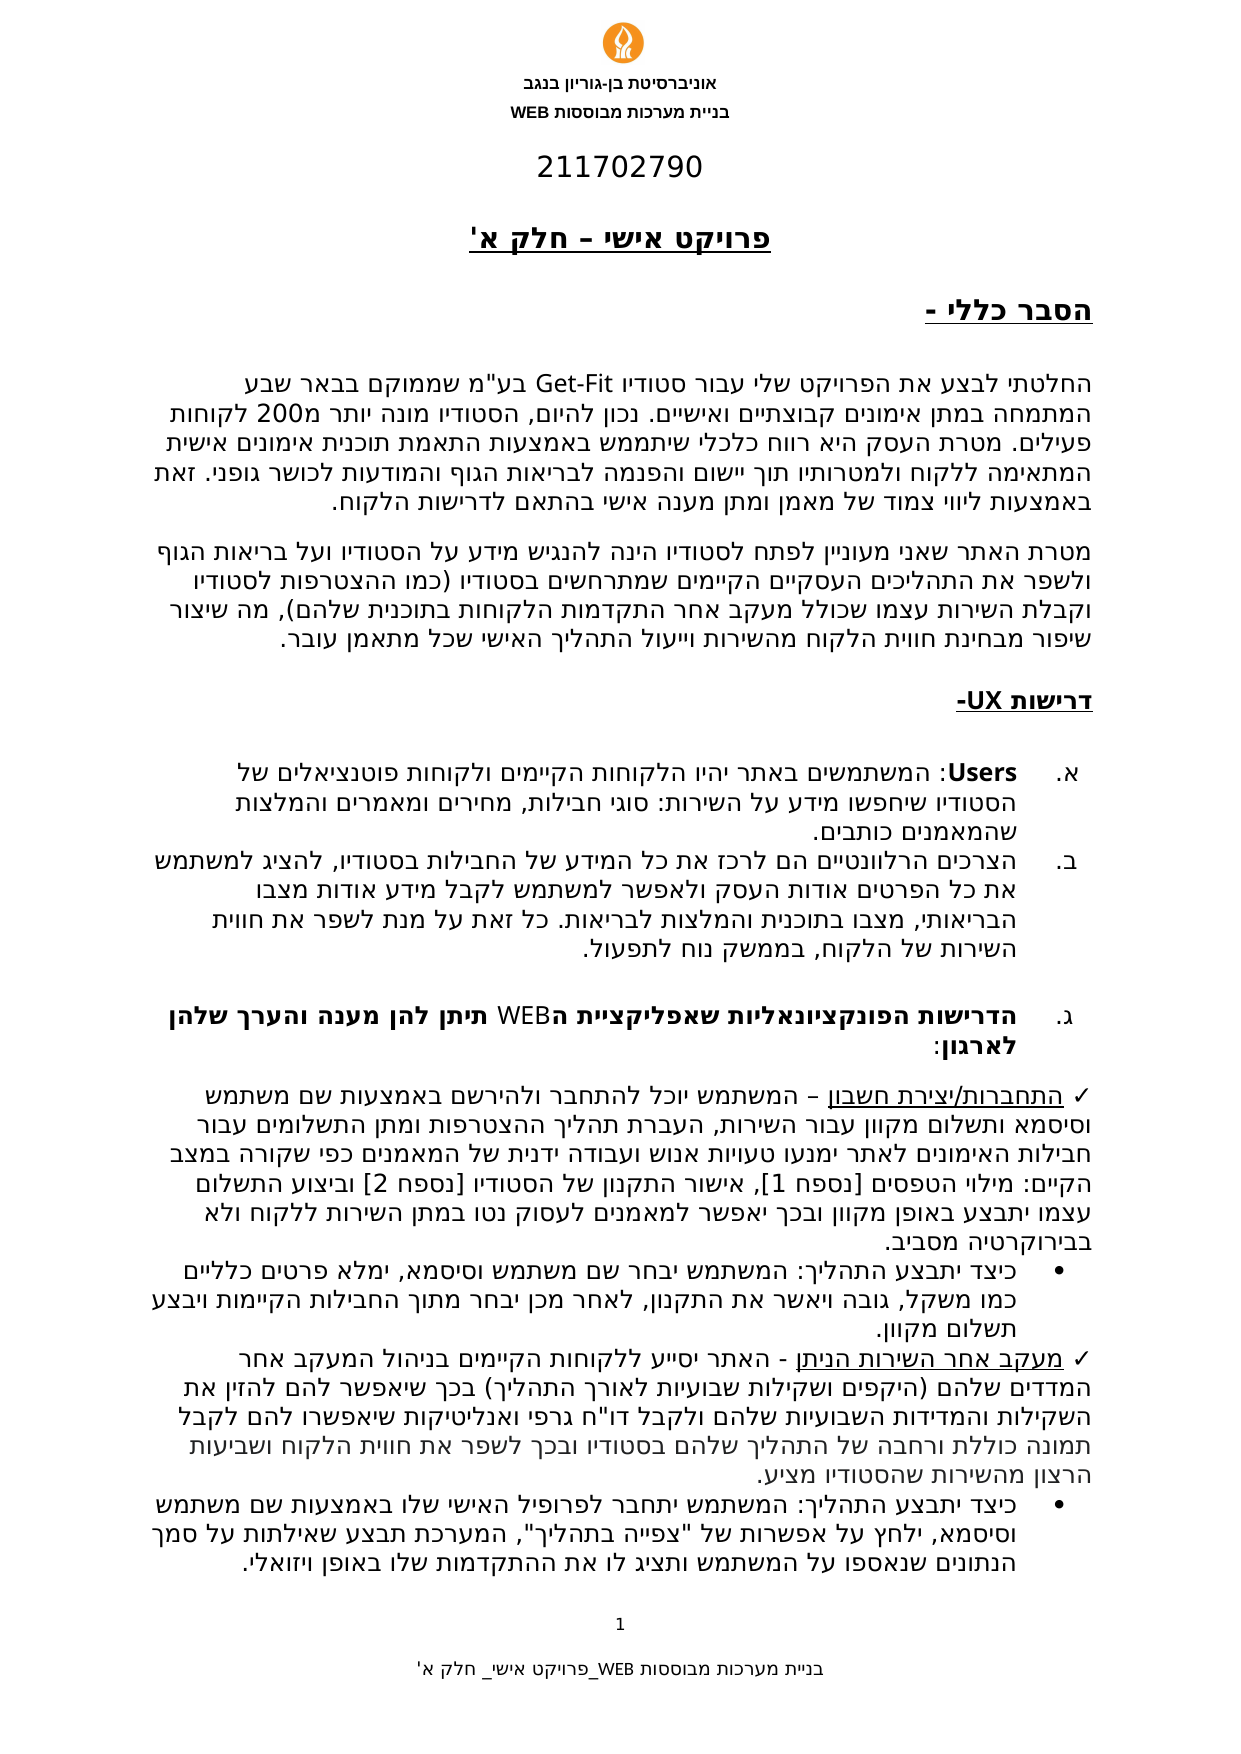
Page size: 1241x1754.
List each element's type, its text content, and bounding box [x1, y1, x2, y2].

text מטרת האתר שאני מעוניין לפתח לסטודיו הינה להנגיש מידע על הסטודיו ועל בריאות הגוף ולשפר את התהליכים העסקיים הקיימים שמתרחשים בסטודיו (כמו ההצטרפות לסטודיו וקבלת השירות עצמו שכולל מעקב אחר התקדמות הלקוחות בתוכנית שלהם), מה שיצור שיפור מבחינת חווית הלקוח מהשירות וייעול התהליך האישי שכל מתאמן עובר. [148, 537, 1092, 653]
list כיצד יתבצע התהליך: המשתמש יבחר שם משתמש וסיסמא, ימלא פרטים כלליים כמו משקל, גובה ויאשר את התקנון, לאחר מכן יבחר מתוך החבילות הקיימות ויבצע תשלום מקוון. [148, 1256, 1055, 1344]
text פרויקט אישי – חלק א' [148, 222, 1092, 256]
text ✓ התחברות/יצירת חשבון – המשתמש יוכל להתחבר ולהירשם באמצעות שם משתמש וסיסמא ותשלום מקוון עבור השירות, העברת תהליך ההצטרפות ומתן התשלומים עבור חבילות האימונים לאתר ימנעו טעויות אנוש ועבודה ידנית של המאמנים כפי שקורה במצב הקיים: מילוי הטפסים [נספח 1], אישור התקנון של הסטודיו [נספח 2] וביצוע התשלום עצמו יתבצע באופן מקוון ובכך יאפשר למאמנים לעסוק נטו במתן השירות ללקוח ולא בבירוקרטיה מסביב. [148, 1081, 1092, 1256]
list כיצד יתבצע התהליך: המשתמש יתחבר לפרופיל האישי שלו באמצעות שם משתמש וסיסמא, ילחץ על אפשרות של "צפייה בתהליך", המערכת תבצע שאילתות על סמך הנתונים שנאספו על המשתמש ותציג לו את ההתקדמות שלו באופן ויזואלי. [148, 1490, 1055, 1577]
list Users: המשתמשים באתר יהיו הלקוחות הקיימים ולקוחות פוטנציאלים של הסטודיו שיחפשו מידע על השירות: סוגי חבילות, מחירים ומאמרים והמלצות שהמאמנים כותבים. [148, 754, 1055, 847]
picture [601, 20, 645, 65]
text הסבר כללי - [148, 293, 1092, 327]
text ✓ מעקב אחר השירות הניתן - האתר יסייע ללקוחות הקיימים בניהול המעקב אחר המדדים שלהם (היקפים ושקילות שבועיות לאורך התהליך) בכך שיאפשר להם להזין את השקילות והמדידות השבועיות שלהם ולקבל דו"ח גרפי ואנליטיקות שיאפשרו להם לקבל תמונה כוללת ורחבה של התהליך שלהם בסטודיו ובכך לשפר את חווית הלקוח ושביעות הרצון מהשירות שהסטודיו מציע. [148, 1344, 1092, 1490]
text החלטתי לבצע את הפרויקט שלי עבור סטודיו Get-Fit בע"מ שממוקם בבאר שבע המתמחה במתן אימונים קבוצתיים ואישיים. נכון להיום, הסטודיו מונה יותר מ200 לקוחות פעילים. מטרת העסק היא רווח כלכלי שיתממש באמצעות התאמת תוכנית אימונים אישית המתאימה ללקוח ולמטרותיו תוך יישום והפנמה לבריאות הגוף והמודעות לכושר גופני. זאת באמצעות ליווי צמוד של מאמן ומתן מענה אישי בהתאם לדרישות הלקוח. [148, 365, 1092, 516]
text דרישות UX- [148, 682, 1092, 716]
list הצרכים הרלוונטיים הם לרכז את כל המידע של החבילות בסטודיו, להציג למשתמש את כל הפרטים אודות העסק ולאפשר למשתמש לקבל מידע אודות מצבו הבריאותי, מצבו בתוכנית והמלצות לבריאות. כל זאת על מנת לשפר את חווית השירות של הלקוח, בממשק נוח לתפעול. [148, 847, 1055, 963]
list הדרישות הפונקציונאליות שאפליקציית הWEB תיתן להן מענה והערך שלהן לארגון: [148, 997, 1055, 1061]
text 211702790 [148, 150, 1092, 184]
